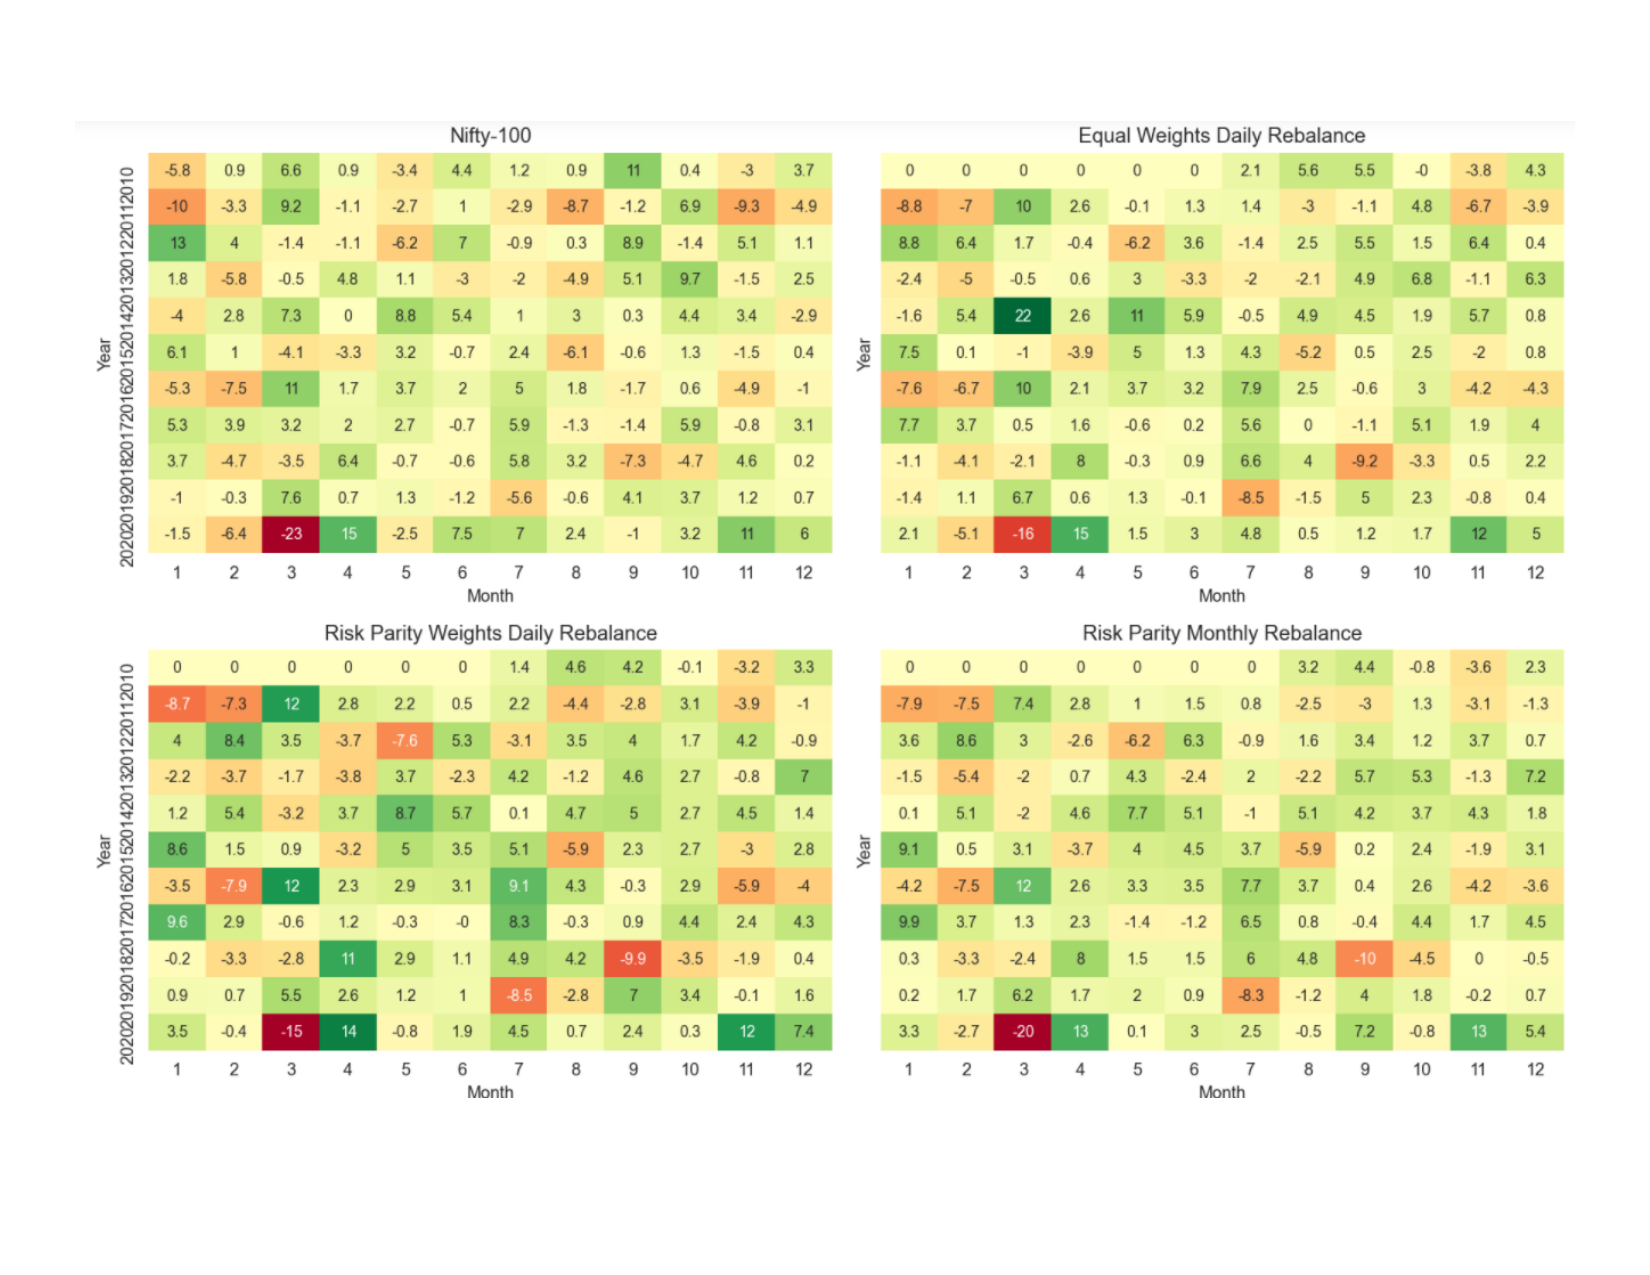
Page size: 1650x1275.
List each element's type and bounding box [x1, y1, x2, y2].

picture [75, 121, 1575, 1098]
